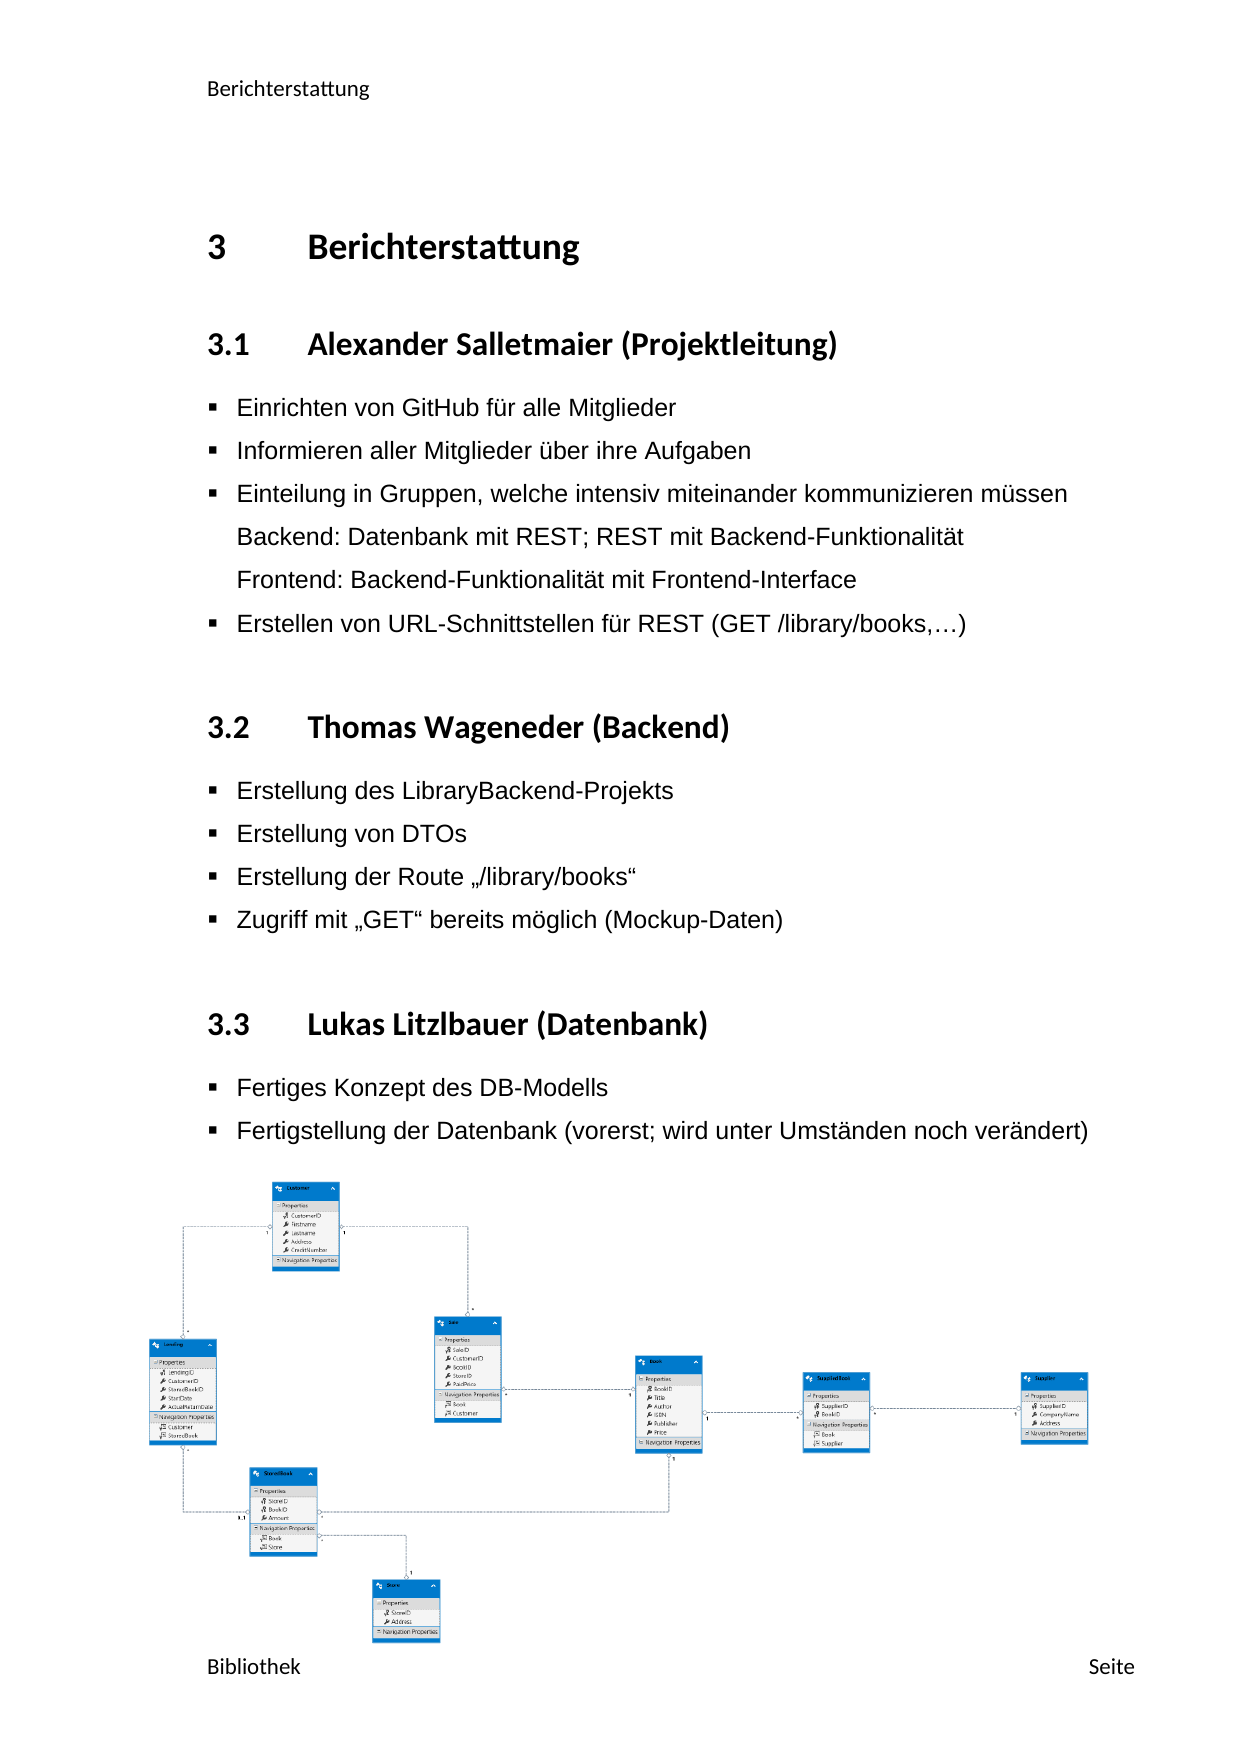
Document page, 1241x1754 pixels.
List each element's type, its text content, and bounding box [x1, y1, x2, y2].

text Erstellung des LibraryBackend-Projekts [207, 776, 1092, 805]
text Einteilung in Gruppen, welche intensiv miteinander kommunizieren müssen [207, 479, 1092, 508]
list Backend: Datenbank mit REST; REST mit Backend-Funktionalität [236, 522, 1092, 551]
text Erstellung von DTOs [207, 819, 1092, 848]
text Erstellen von URL-Schnittstellen für REST (GET /library/books,…) [207, 608, 1092, 637]
text Thomas Wageneder (Backend) [207, 706, 1092, 747]
text Berichterstattung [207, 223, 1092, 268]
text Fertigstellung der Datenbank (vorerst; wird unter Umständen noch verändert) [207, 1116, 1092, 1145]
text Erstellung der Route „/library/books“ [207, 862, 1092, 891]
text Einrichten von GitHub für alle Mitglieder [207, 393, 1092, 421]
text Fertiges Konzept des DB-Modells [207, 1073, 1092, 1102]
text Lukas Litzlbauer (Datenbank) [207, 1003, 1092, 1044]
text Informieren aller Mitglieder über ihre Aufgaben [207, 436, 1092, 465]
text Zugriff mit „GET“ bereits möglich (Mockup-Daten) [207, 906, 1092, 934]
list Frontend: Backend-Funktionalität mit Frontend-Interface [236, 565, 1092, 594]
text Alexander Salletmaier (Projektleitung) [207, 323, 1092, 363]
picture [125, 1167, 1115, 1654]
